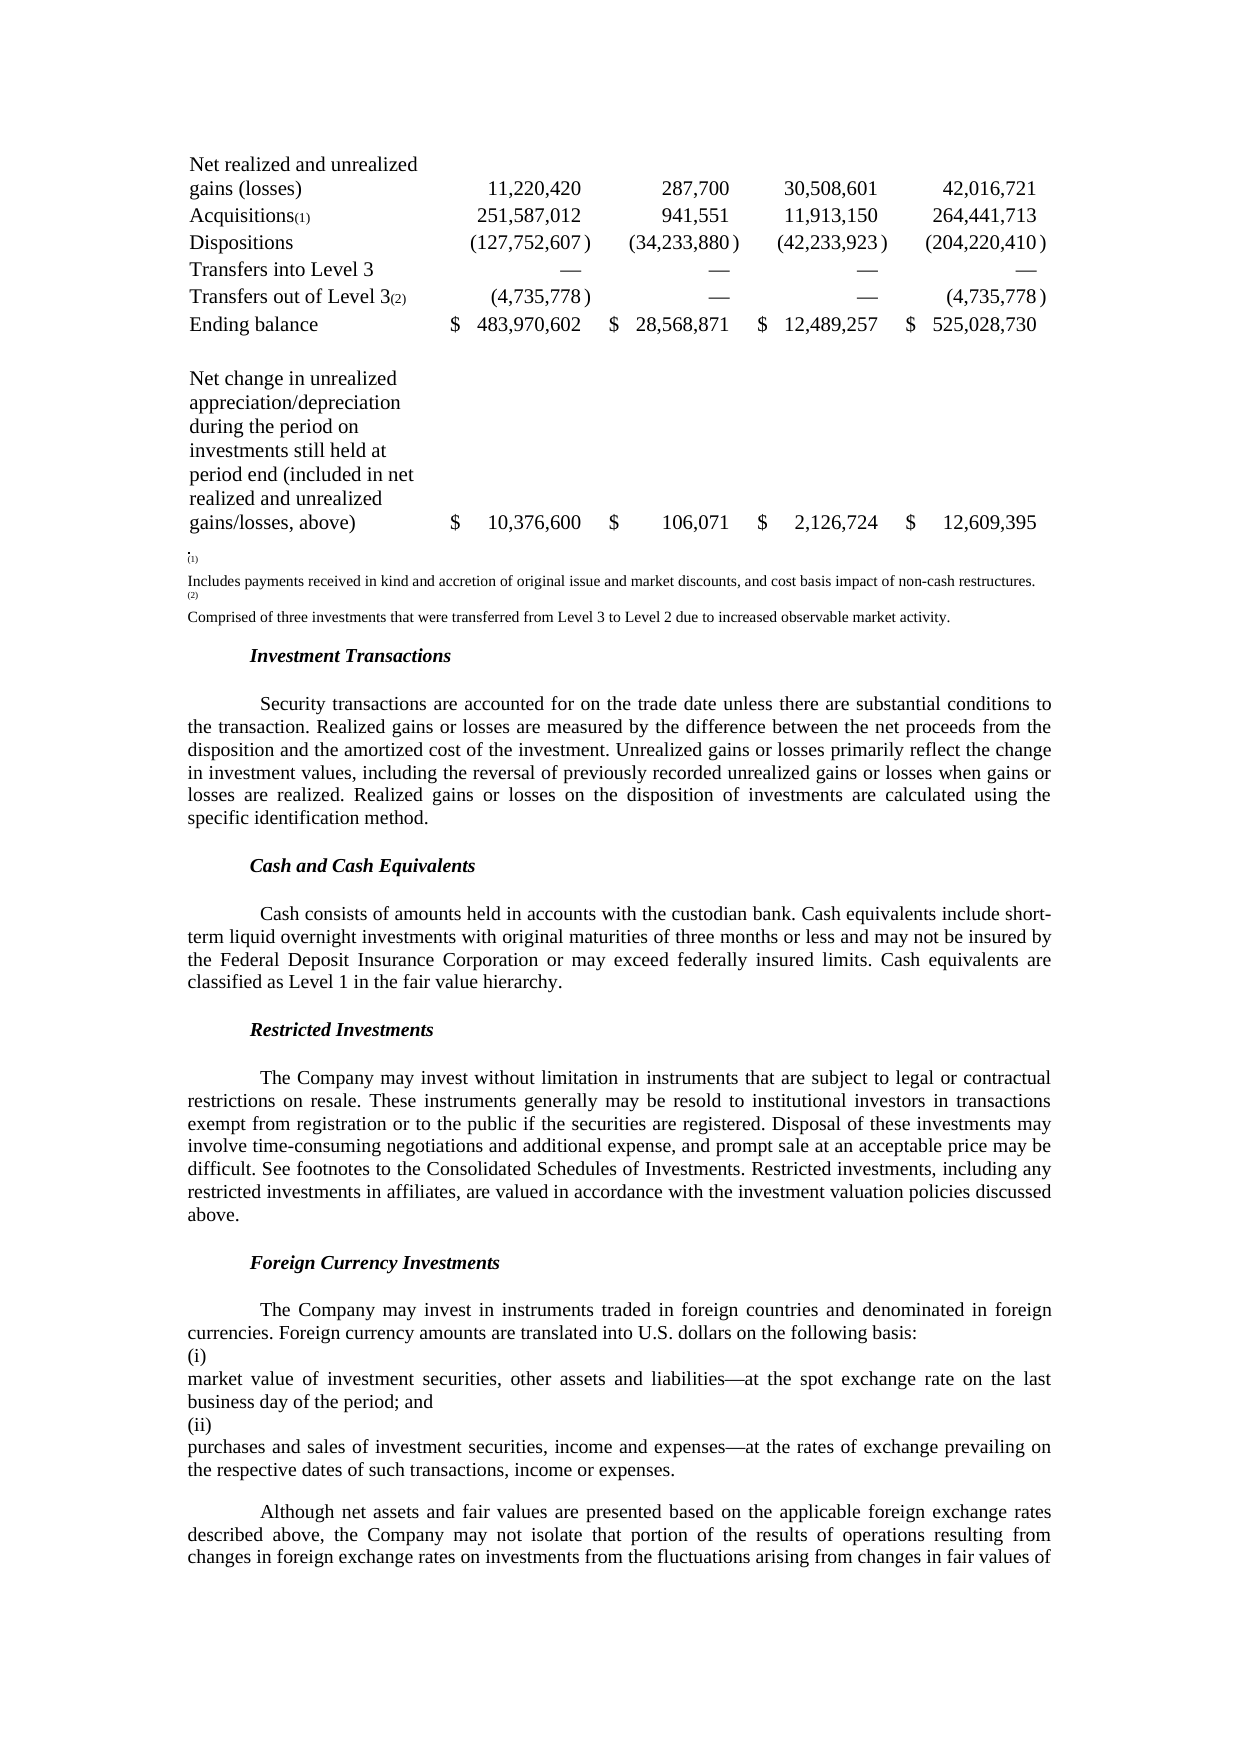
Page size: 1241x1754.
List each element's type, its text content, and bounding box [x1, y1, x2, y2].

text The Company may invest without limitation in instruments that are subject to legal or contractual restrictions on resale. These instruments generally may be resold to institutional investors in transactions exempt from registration or to the public if the securities are registered. Disposal of these investments may involve time-consuming negotiations and additional expense, and prompt sale at an acceptable price may be difficult. See footnotes to the Consolidated Schedules of Investments. Restricted investments, including any restricted investments in affiliates, are valued in accordance with the investment valuation policies discussed above. [187, 1066, 1053, 1226]
text (i) [187, 1344, 1053, 1367]
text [187, 1500, 1053, 1568]
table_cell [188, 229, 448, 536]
text Restricted Investments [249, 1018, 1053, 1041]
text Cash consists of amounts held in accounts with the custodian bank. Cash equivalents include short-term liquid overnight investments with original maturities of three months or less and may not be insured by the Federal Deposit Insurance Corporation or may exceed federally insured limits. Cash equivalents are classified as Level 1 in the fair value hierarchy. [187, 902, 1053, 993]
text Includes payments received in kind and accretion of original issue and market discounts, and cost basis impact of non-cash restructures. [187, 572, 1053, 590]
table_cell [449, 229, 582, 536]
text market value of investment securities, other assets and liabilities—at the spot exchange rate on the last business day of the period; and [187, 1367, 1053, 1412]
text Investment Transactions [249, 644, 1053, 667]
text (1) [187, 554, 1053, 572]
text purchases and sales of investment securities, income and expenses—at the rates of exchange prevailing on the respective dates of such transactions, income or expenses. [187, 1435, 1053, 1481]
text Comprised of three investments that were transferred from Level 3 to Level 2 due to increased observable market activity. [187, 608, 1053, 626]
text (ii) [187, 1412, 1053, 1435]
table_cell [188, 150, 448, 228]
text The Company may invest in instruments traded in foreign countries and denominated in foreign currencies. Foreign currency amounts are translated into U.S. dollars on the following basis: [187, 1298, 1053, 1344]
text Foreign Currency Investments [249, 1251, 1053, 1273]
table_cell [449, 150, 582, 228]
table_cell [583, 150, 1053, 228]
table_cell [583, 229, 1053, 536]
text (2) [187, 590, 1053, 608]
text Security transactions are accounted for on the trade date unless there are substantial conditions to the transaction. Realized gains or losses are measured by the difference between the net proceeds from the disposition and the amortized cost of the investment. Unrealized gains or losses primarily reflect the change in investment values, including the reversal of previously recorded unrealized gains or losses when gains or losses are realized. Realized gains or losses on the disposition of investments are calculated using the specific identification method. [187, 692, 1053, 829]
text Cash and Cash Equivalents [249, 854, 1053, 877]
